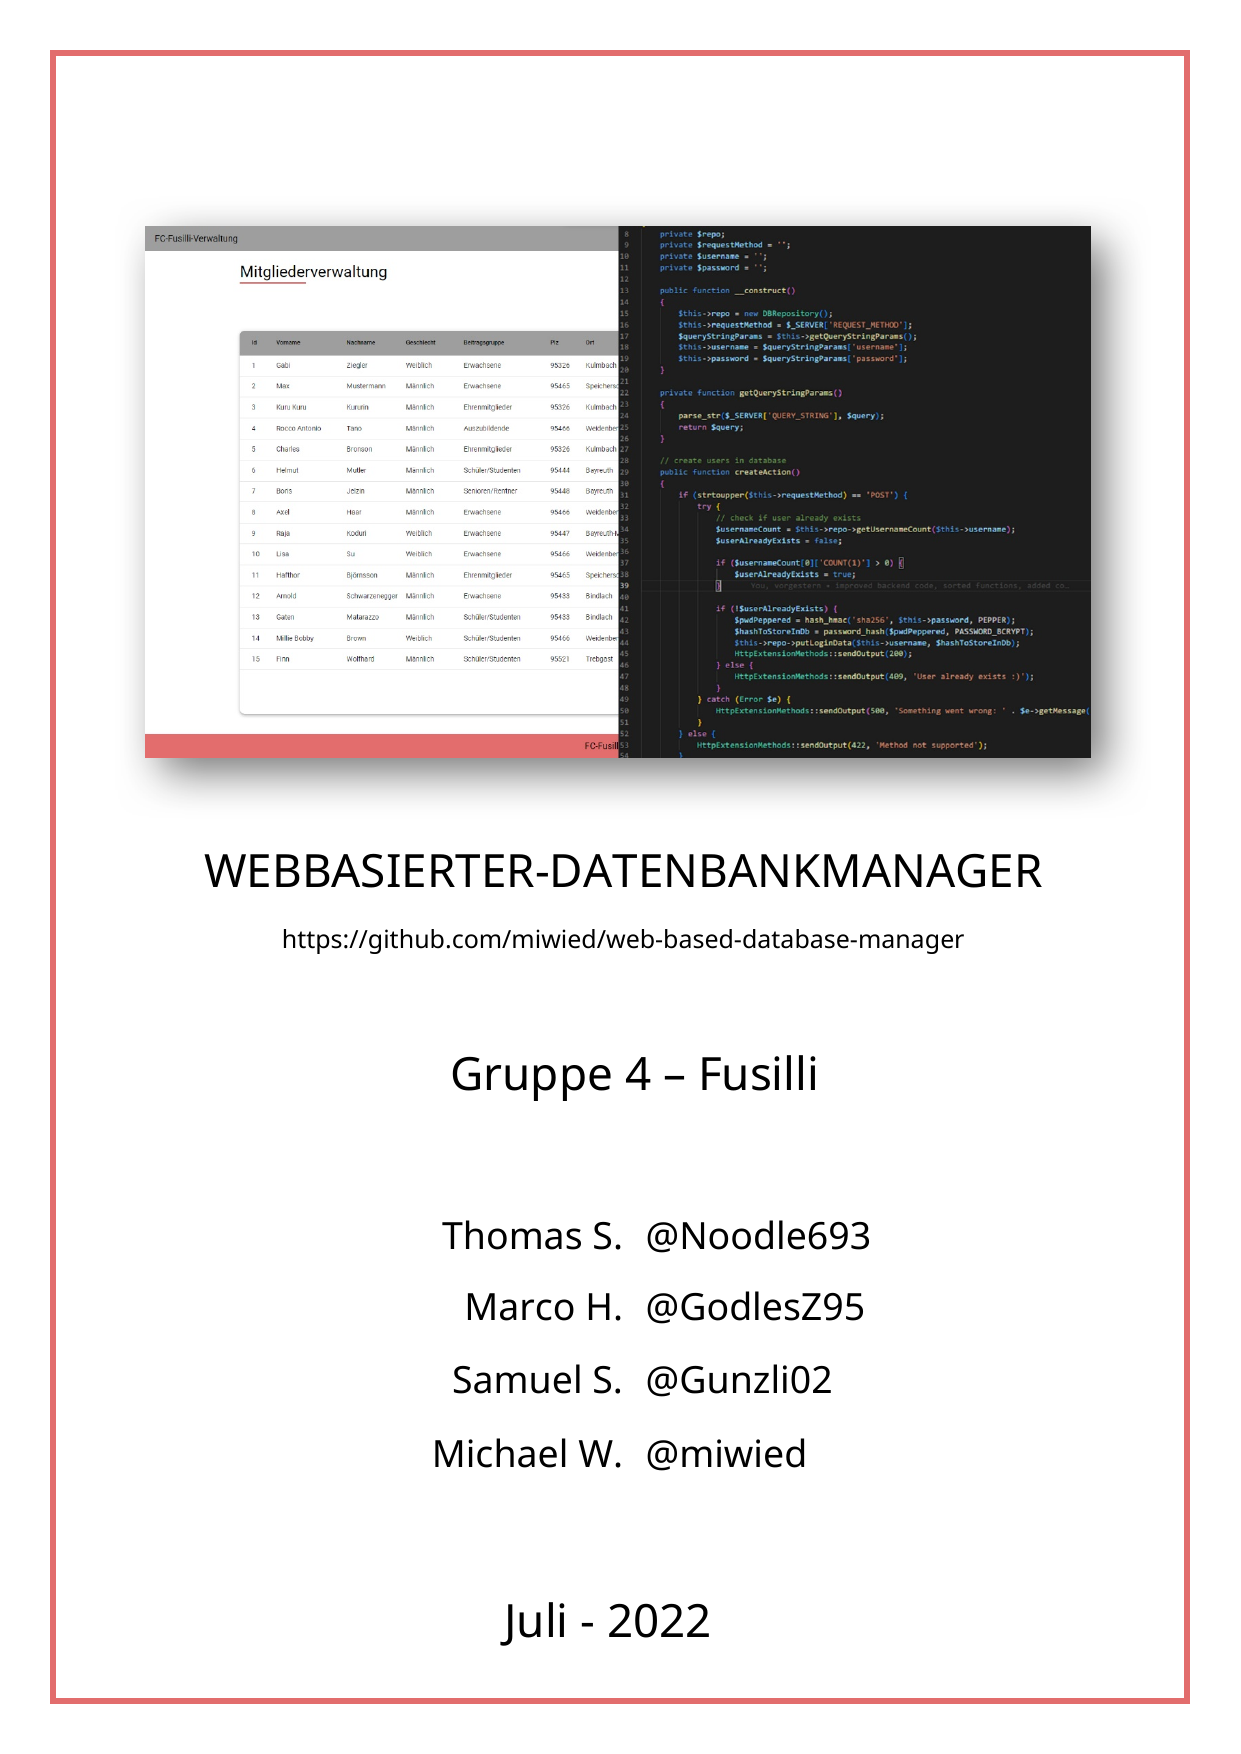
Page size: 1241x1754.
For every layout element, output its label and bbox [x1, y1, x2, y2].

picture [145, 226, 1091, 758]
